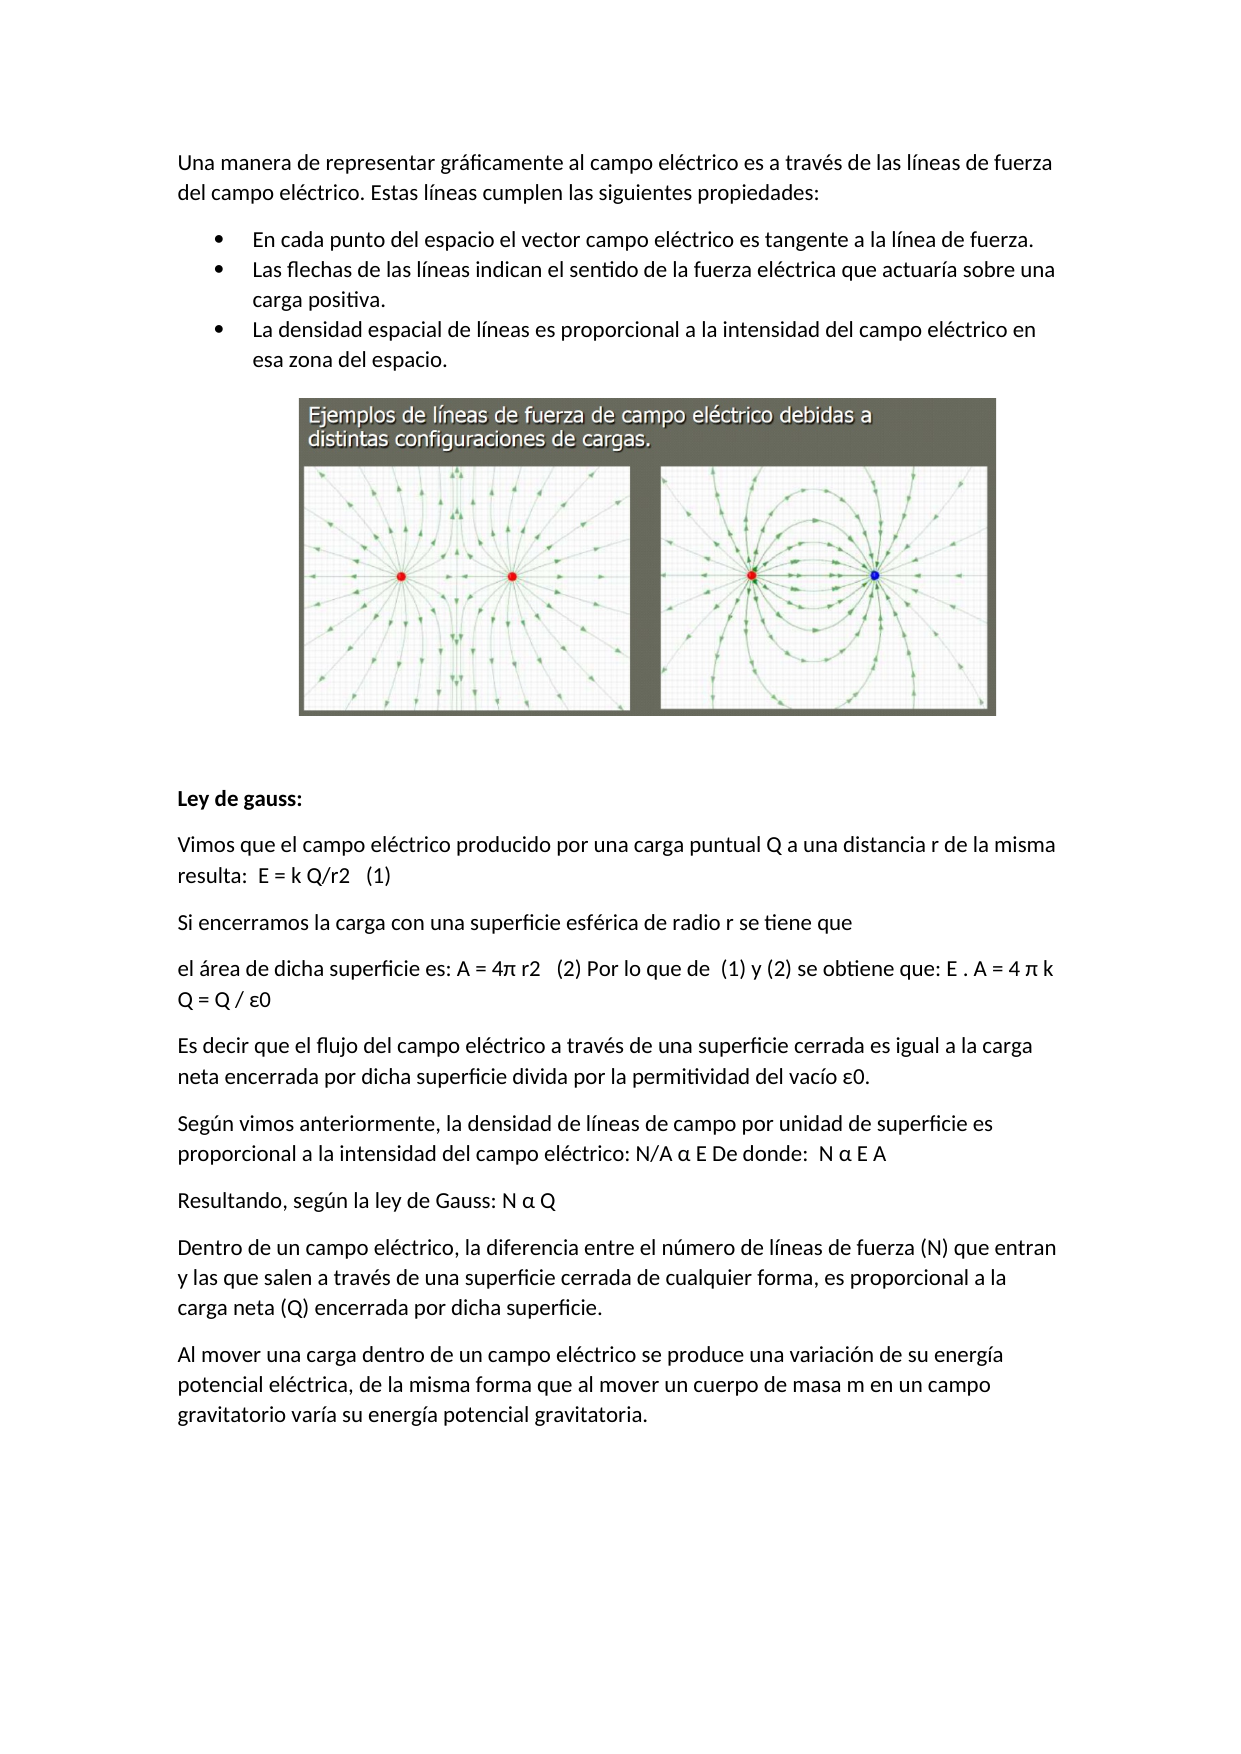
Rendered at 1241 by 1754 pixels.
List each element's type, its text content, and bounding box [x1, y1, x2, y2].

list La densidad espacial de líneas es proporcional a la intensidad del campo eléctrico en esa zona del espacio. [215, 315, 1063, 373]
text Ley de gauss: [177, 784, 1063, 812]
text Resultando, según la ley de Gauss: N α Q [177, 1186, 1063, 1214]
text el área de dicha superficie es: A = 4π r2 (2) Por lo que de (1) y (2) se obtiene que: E . A = 4 π k Q = Q / ε0 [177, 954, 1063, 1013]
text Una manera de representar gráficamente al campo eléctrico es a través de las líneas de fuerza del campo eléctrico. Estas líneas cumplen las siguientes propiedades: [177, 148, 1063, 206]
text Dentro de un campo eléctrico, la diferencia entre el número de líneas de fuerza (N) que entran y las que salen a través de una superficie cerrada de cualquier forma, es proporcional a la carga neta (Q) encerrada por dicha superficie. [177, 1233, 1063, 1321]
text Es decir que el flujo del campo eléctrico a través de una superficie cerrada es igual a la carga neta encerrada por dicha superficie divida por la permitividad del vacío ε0. [177, 1032, 1063, 1090]
text Vimos que el campo eléctrico producido por una carga puntual Q a una distancia r de la misma resulta: E = k Q/r2 (1) [177, 831, 1063, 889]
list En cada punto del espacio el vector campo eléctrico es tangente a la línea de fuerza. [215, 225, 1063, 253]
list Las flechas de las líneas indican el sentido de la fuerza eléctrica que actuaría sobre una carga positiva. [215, 255, 1063, 313]
text Al mover una carga dentro de un campo eléctrico se produce una variación de su energía potencial eléctrica, de la misma forma que al mover un cuerpo de masa m en un campo gravitatorio varía su energía potencial gravitatoria. [177, 1340, 1063, 1428]
text Si encerramos la carga con una superficie esférica de radio r se tiene que [177, 908, 1063, 936]
text Según vimos anteriormente, la densidad de líneas de campo por unidad de superficie es proporcional a la intensidad del campo eléctrico: N/A α E De donde: N α E A [177, 1109, 1063, 1167]
picture [298, 398, 997, 716]
